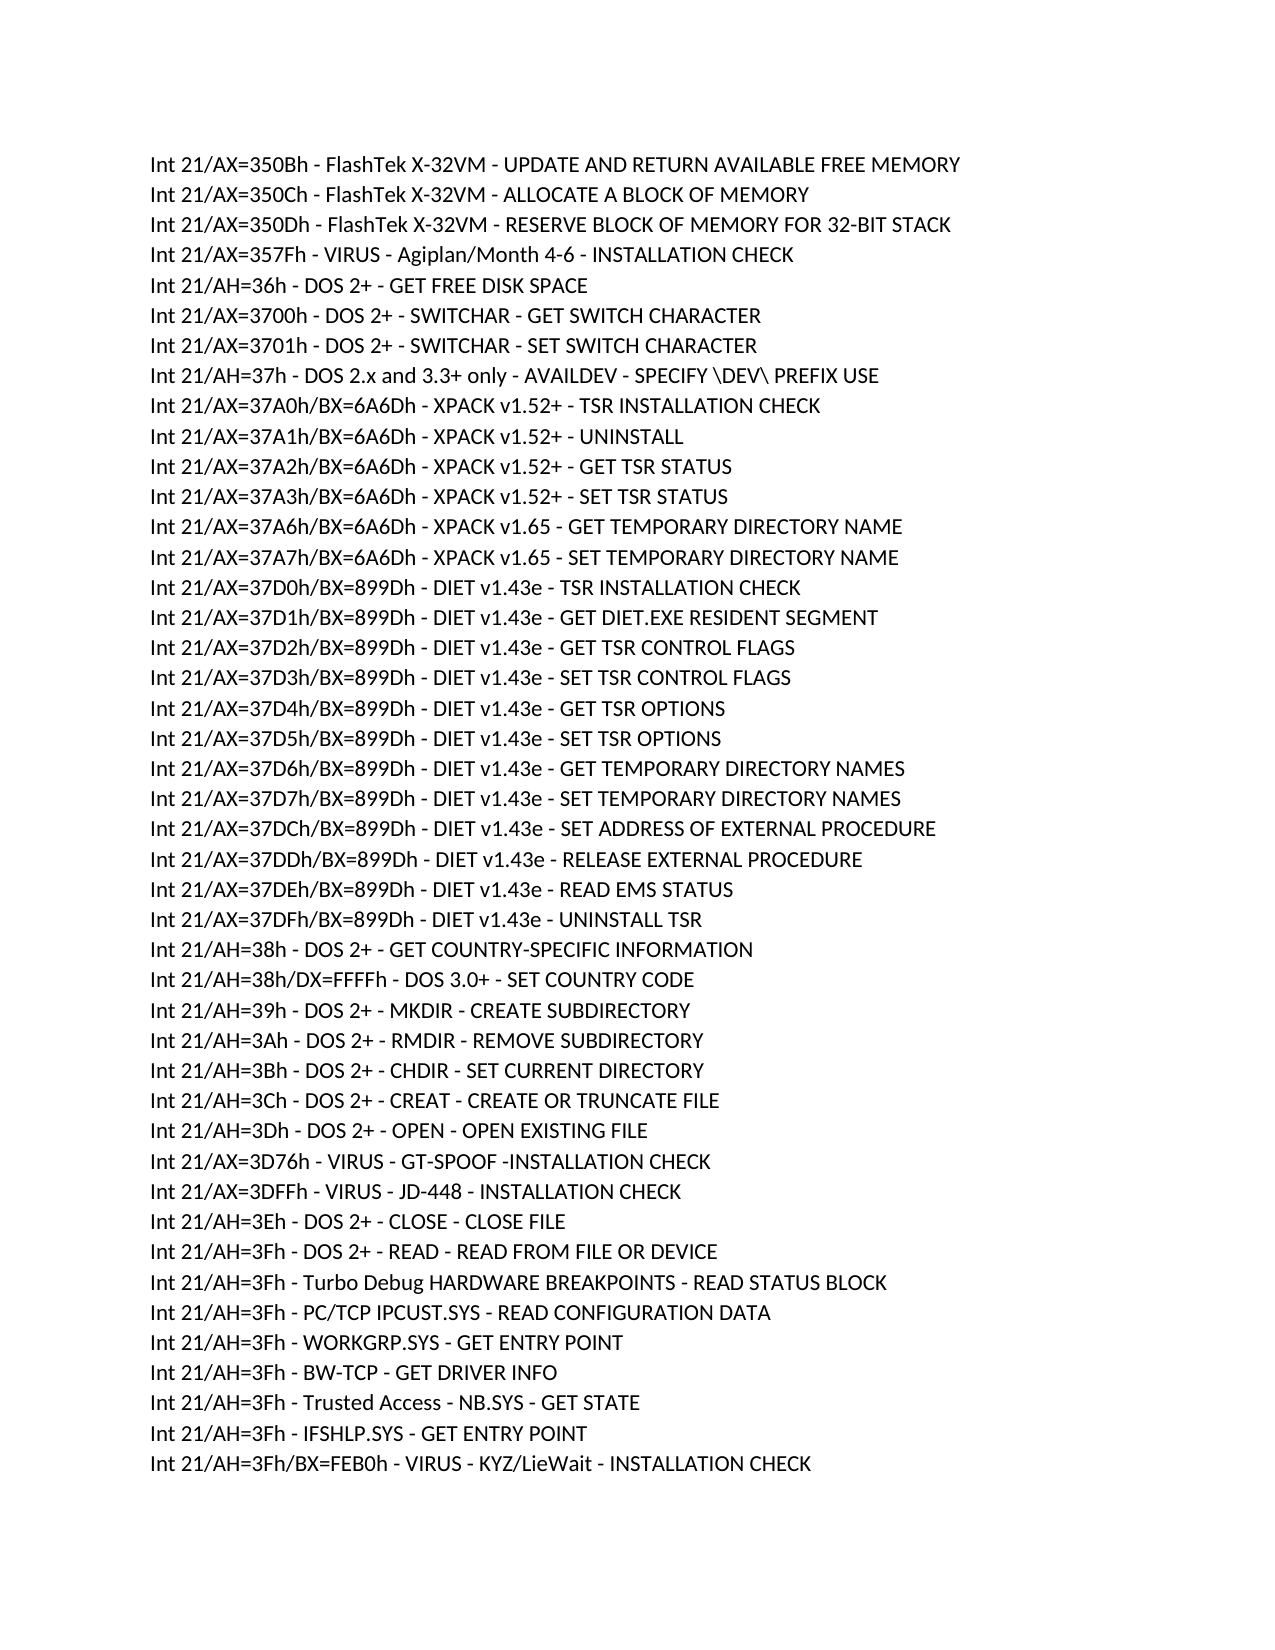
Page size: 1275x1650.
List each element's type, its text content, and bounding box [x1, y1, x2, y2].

text Int 21/AX=3700h - DOS 2+ - SWITCHAR - GET SWITCH CHARACTER [150, 301, 1125, 329]
text Int 21/AX=37D4h/BX=899Dh - DIET v1.43e - GET TSR OPTIONS [150, 694, 1125, 722]
text Int 21/AX=37D7h/BX=899Dh - DIET v1.43e - SET TEMPORARY DIRECTORY NAMES [150, 784, 1125, 812]
text Int 21/AH=38h - DOS 2+ - GET COUNTRY-SPECIFIC INFORMATION [150, 935, 1125, 963]
text Int 21/AH=37h - DOS 2.x and 3.3+ only - AVAILDEV - SPECIFY \DEV\ PREFIX USE [150, 361, 1125, 389]
text Int 21/AH=3Fh - IFSHLP.SYS - GET ENTRY POINT [150, 1419, 1125, 1447]
text Int 21/AX=37A1h/BX=6A6Dh - XPACK v1.52+ - UNINSTALL [150, 422, 1125, 450]
text Int 21/AH=3Eh - DOS 2+ - CLOSE - CLOSE FILE [150, 1207, 1125, 1235]
text Int 21/AH=3Fh - Turbo Debug HARDWARE BREAKPOINTS - READ STATUS BLOCK [150, 1268, 1125, 1296]
text Int 21/AX=357Fh - VIRUS - Agiplan/Month 4-6 - INSTALLATION CHECK [150, 241, 1125, 269]
text Int 21/AH=39h - DOS 2+ - MKDIR - CREATE SUBDIRECTORY [150, 996, 1125, 1024]
text Int 21/AH=3Bh - DOS 2+ - CHDIR - SET CURRENT DIRECTORY [150, 1056, 1125, 1084]
text Int 21/AX=37DFh/BX=899Dh - DIET v1.43e - UNINSTALL TSR [150, 905, 1125, 933]
text Int 21/AX=37DCh/BX=899Dh - DIET v1.43e - SET ADDRESS OF EXTERNAL PROCEDURE [150, 814, 1125, 843]
text Int 21/AH=3Fh - BW-TCP - GET DRIVER INFO [150, 1358, 1125, 1386]
text Int 21/AX=37A0h/BX=6A6Dh - XPACK v1.52+ - TSR INSTALLATION CHECK [150, 392, 1125, 420]
text Int 21/AX=37D5h/BX=899Dh - DIET v1.43e - SET TSR OPTIONS [150, 724, 1125, 752]
text Int 21/AH=3Ah - DOS 2+ - RMDIR - REMOVE SUBDIRECTORY [150, 1026, 1125, 1054]
text Int 21/AX=37A7h/BX=6A6Dh - XPACK v1.65 - SET TEMPORARY DIRECTORY NAME [150, 543, 1125, 571]
text Int 21/AX=37D3h/BX=899Dh - DIET v1.43e - SET TSR CONTROL FLAGS [150, 663, 1125, 692]
text Int 21/AH=3Ch - DOS 2+ - CREAT - CREATE OR TRUNCATE FILE [150, 1086, 1125, 1114]
text Int 21/AX=37D2h/BX=899Dh - DIET v1.43e - GET TSR CONTROL FLAGS [150, 633, 1125, 661]
text Int 21/AH=38h/DX=FFFFh - DOS 3.0+ - SET COUNTRY CODE [150, 966, 1125, 994]
text Int 21/AX=350Ch - FlashTek X-32VM - ALLOCATE A BLOCK OF MEMORY [150, 180, 1125, 208]
text Int 21/AX=37A2h/BX=6A6Dh - XPACK v1.52+ - GET TSR STATUS [150, 452, 1125, 480]
text Int 21/AX=37A3h/BX=6A6Dh - XPACK v1.52+ - SET TSR STATUS [150, 482, 1125, 510]
text Int 21/AX=37D0h/BX=899Dh - DIET v1.43e - TSR INSTALLATION CHECK [150, 573, 1125, 601]
text Int 21/AH=3Fh - DOS 2+ - READ - READ FROM FILE OR DEVICE [150, 1237, 1125, 1266]
text Int 21/AX=37A6h/BX=6A6Dh - XPACK v1.65 - GET TEMPORARY DIRECTORY NAME [150, 512, 1125, 541]
text Int 21/AX=3D76h - VIRUS - GT-SPOOF -INSTALLATION CHECK [150, 1147, 1125, 1175]
text Int 21/AX=37DEh/BX=899Dh - DIET v1.43e - READ EMS STATUS [150, 875, 1125, 903]
text Int 21/AH=3Fh - WORKGRP.SYS - GET ENTRY POINT [150, 1328, 1125, 1356]
text Int 21/AH=36h - DOS 2+ - GET FREE DISK SPACE [150, 271, 1125, 299]
text Int 21/AX=37D6h/BX=899Dh - DIET v1.43e - GET TEMPORARY DIRECTORY NAMES [150, 754, 1125, 782]
text Int 21/AX=37DDh/BX=899Dh - DIET v1.43e - RELEASE EXTERNAL PROCEDURE [150, 845, 1125, 873]
text Int 21/AX=3DFFh - VIRUS - JD-448 - INSTALLATION CHECK [150, 1177, 1125, 1205]
text Int 21/AH=3Fh/BX=FEB0h - VIRUS - KYZ/LieWait - INSTALLATION CHECK [150, 1449, 1125, 1477]
text Int 21/AX=350Bh - FlashTek X-32VM - UPDATE AND RETURN AVAILABLE FREE MEMORY [150, 150, 1125, 178]
text Int 21/AH=3Fh - Trusted Access - NB.SYS - GET STATE [150, 1388, 1125, 1417]
text Int 21/AX=350Dh - FlashTek X-32VM - RESERVE BLOCK OF MEMORY FOR 32-BIT STACK [150, 210, 1125, 238]
text Int 21/AX=37D1h/BX=899Dh - DIET v1.43e - GET DIET.EXE RESIDENT SEGMENT [150, 603, 1125, 631]
text Int 21/AH=3Fh - PC/TCP IPCUST.SYS - READ CONFIGURATION DATA [150, 1298, 1125, 1326]
text Int 21/AX=3701h - DOS 2+ - SWITCHAR - SET SWITCH CHARACTER [150, 331, 1125, 359]
text Int 21/AH=3Dh - DOS 2+ - OPEN - OPEN EXISTING FILE [150, 1117, 1125, 1145]
